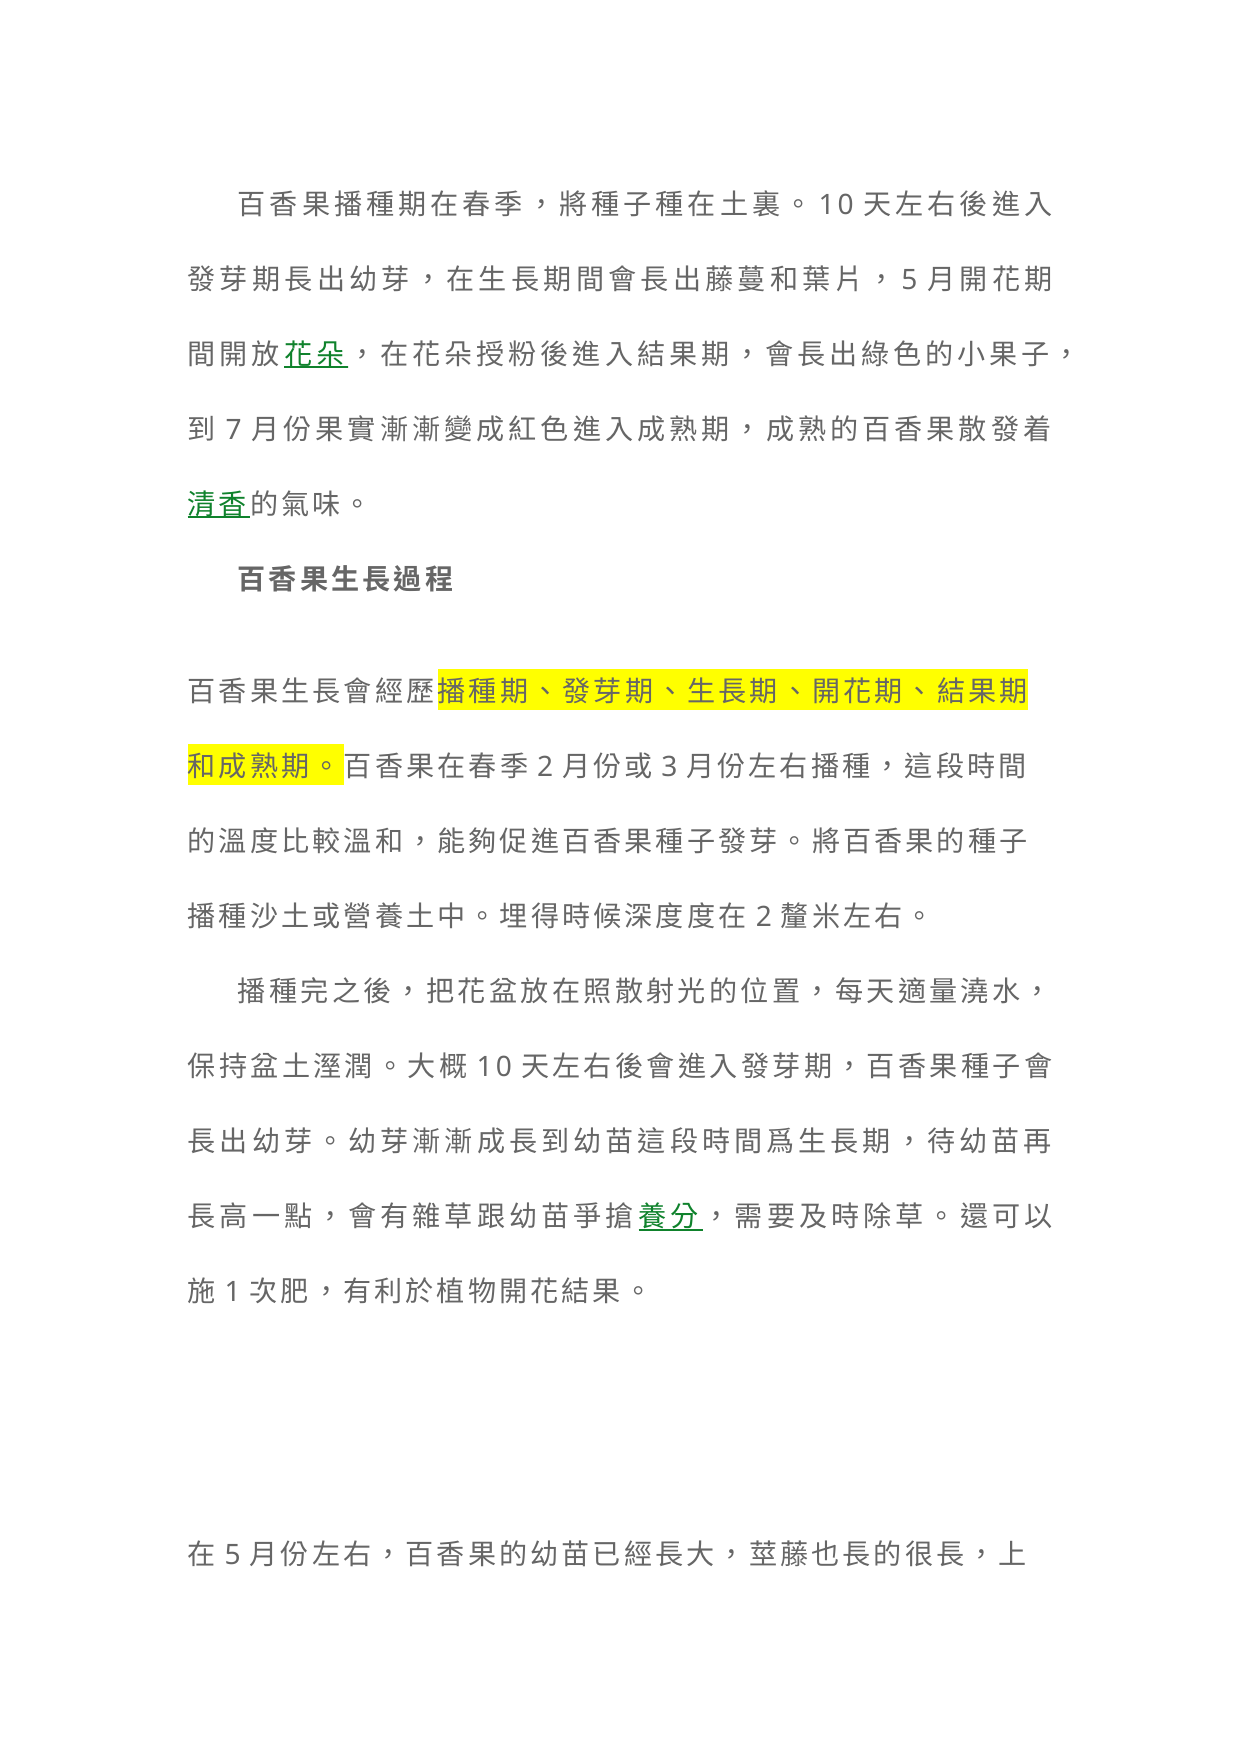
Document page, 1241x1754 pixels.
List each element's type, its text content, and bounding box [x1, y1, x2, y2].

text 百香果生長過程 [187, 539, 1053, 614]
text 百香果播種期在春季，將種子種在土裏。10天左右後進入發芽期長出幼芽，在生長期間會長出藤蔓和葉片，5月開花期間開放花朵，在花朵授粉後進入結果期，會長出綠色的小果子，到7月份果實漸漸變成紅色進入成熟期，成熟的百香果散發着清香的氣味。 [187, 164, 1053, 539]
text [187, 1514, 1053, 1589]
text 百香果生長會經歷播種期、發芽期、生長期、開花期、結果期和成熟期。百香果在春季2月份或3月份左右播種，這段時間的溫度比較溫和，能夠促進百香果種子發芽。將百香果的種子播種沙土或營養土中。埋得時候深度度在2釐米左右。 [187, 652, 1053, 952]
text 播種完之後，把花盆放在照散射光的位置，每天適量澆水，保持盆土溼潤。大概10天左右後會進入發芽期，百香果種子會長出幼芽。幼芽漸漸成長到幼苗這段時間爲生長期，待幼苗再長高一點，會有雜草跟幼苗爭搶養分，需要及時除草。還可以施1次肥，有利於植物開花結果。 [187, 952, 1053, 1327]
